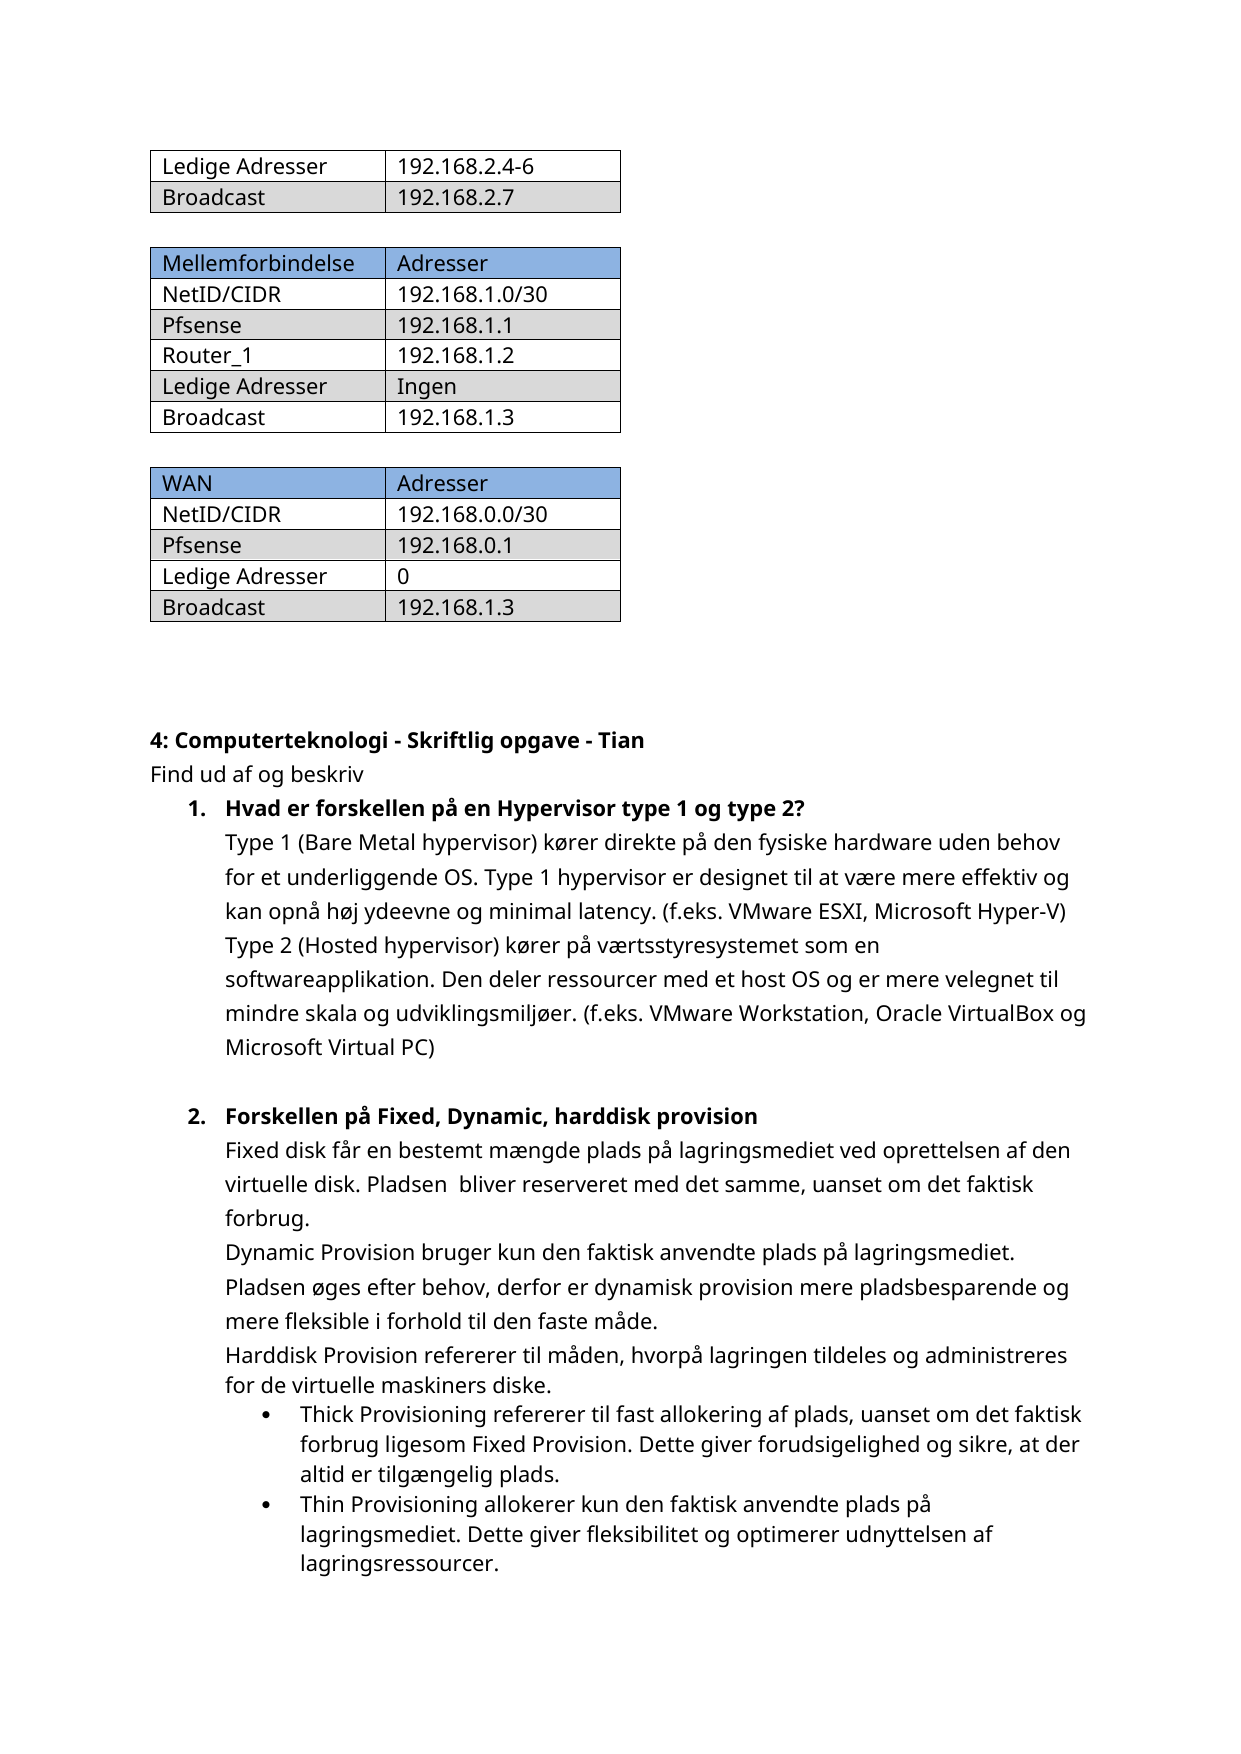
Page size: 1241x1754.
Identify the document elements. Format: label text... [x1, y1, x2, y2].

list Hvad er forskellen på en Hypervisor type 1 og type 2? [187, 793, 1090, 823]
table_cell Ingen [386, 371, 620, 401]
table_header WAN [151, 468, 385, 498]
table_cell 192.168.2.4-6 [386, 151, 620, 181]
table_cell Pfsense [151, 530, 385, 559]
table_cell Broadcast [151, 402, 385, 432]
table_cell NetID/CIDR [151, 499, 385, 529]
table_cell 192.168.2.7 [386, 182, 620, 212]
table_cell Broadcast [151, 182, 385, 212]
text Type 1 (Bare Metal hypervisor) kører direkte på den fysiske hardware uden behov for et underliggende OS. Type 1 hypervisor er designet til at være mere effektiv og kan opnå høj ydeevne og minimal latency. (f.eks. VMware ESXI, Microsoft Hyper-V) [225, 827, 1090, 925]
text Find ud af og beskriv [150, 759, 1090, 789]
list Thin Provisioning allokerer kun den faktisk anvendte plads på lagringsmediet. Dette giver fleksibilitet og optimerer udnyttelsen af lagringsressourcer. [262, 1489, 1090, 1578]
table_cell 192.168.1.2 [386, 340, 620, 370]
text 4: Computerteknologi - Skriftlig opgave - Tian [150, 725, 1090, 754]
table_header Adresser [386, 468, 620, 498]
table_header Mellemforbindelse [151, 248, 385, 278]
table_cell 192.168.0.1 [386, 530, 620, 559]
table_cell Router_1 [151, 340, 385, 370]
table_cell NetID/CIDR [151, 279, 385, 308]
table_header Adresser [386, 248, 620, 278]
text Dynamic Provision bruger kun den faktisk anvendte plads på lagringsmediet. Pladsen øges efter behov, derfor er dynamisk provision mere pladsbesparende og mere fleksible i forhold til den faste måde. [225, 1237, 1090, 1335]
text Type 2 (Hosted hypervisor) kører på værtsstyresystemet som en softwareapplikation. Den deler ressourcer med et host OS og er mere velegnet til mindre skala og udviklingsmiljøer. (f.eks. VMware Workstation, Oracle VirtualBox og Microsoft Virtual PC) [225, 930, 1090, 1062]
table_cell Pfsense [151, 310, 385, 339]
table_cell 0 [386, 561, 620, 590]
list Forskellen på Fixed, Dynamic, harddisk provision [187, 1101, 1090, 1130]
text Harddisk Provision refererer til måden, hvorpå lagringen tildeles og administreres for de virtuelle maskiners diske. [225, 1340, 1090, 1399]
table_cell 192.168.1.0/30 [386, 279, 620, 308]
table_cell 192.168.1.1 [386, 310, 620, 339]
table_cell 192.168.1.3 [386, 402, 620, 432]
list Thick Provisioning refererer til fast allokering af plads, uanset om det faktisk forbrug ligesom Fixed Provision. Dette giver forudsigelighed og sikre, at der altid er tilgængelig plads. [262, 1399, 1090, 1489]
table_cell Broadcast [151, 591, 385, 621]
table_cell Ledige Adresser [151, 561, 385, 590]
table_cell Ledige Adresser [151, 151, 385, 181]
table_cell 192.168.1.3 [386, 591, 620, 621]
table_cell 192.168.0.0/30 [386, 499, 620, 529]
table_cell Ledige Adresser [151, 371, 385, 401]
text Fixed disk får en bestemt mængde plads på lagringsmediet ved oprettelsen af den virtuelle disk. Pladsen bliver reserveret med det samme, uanset om det faktisk forbrug. [225, 1135, 1090, 1233]
